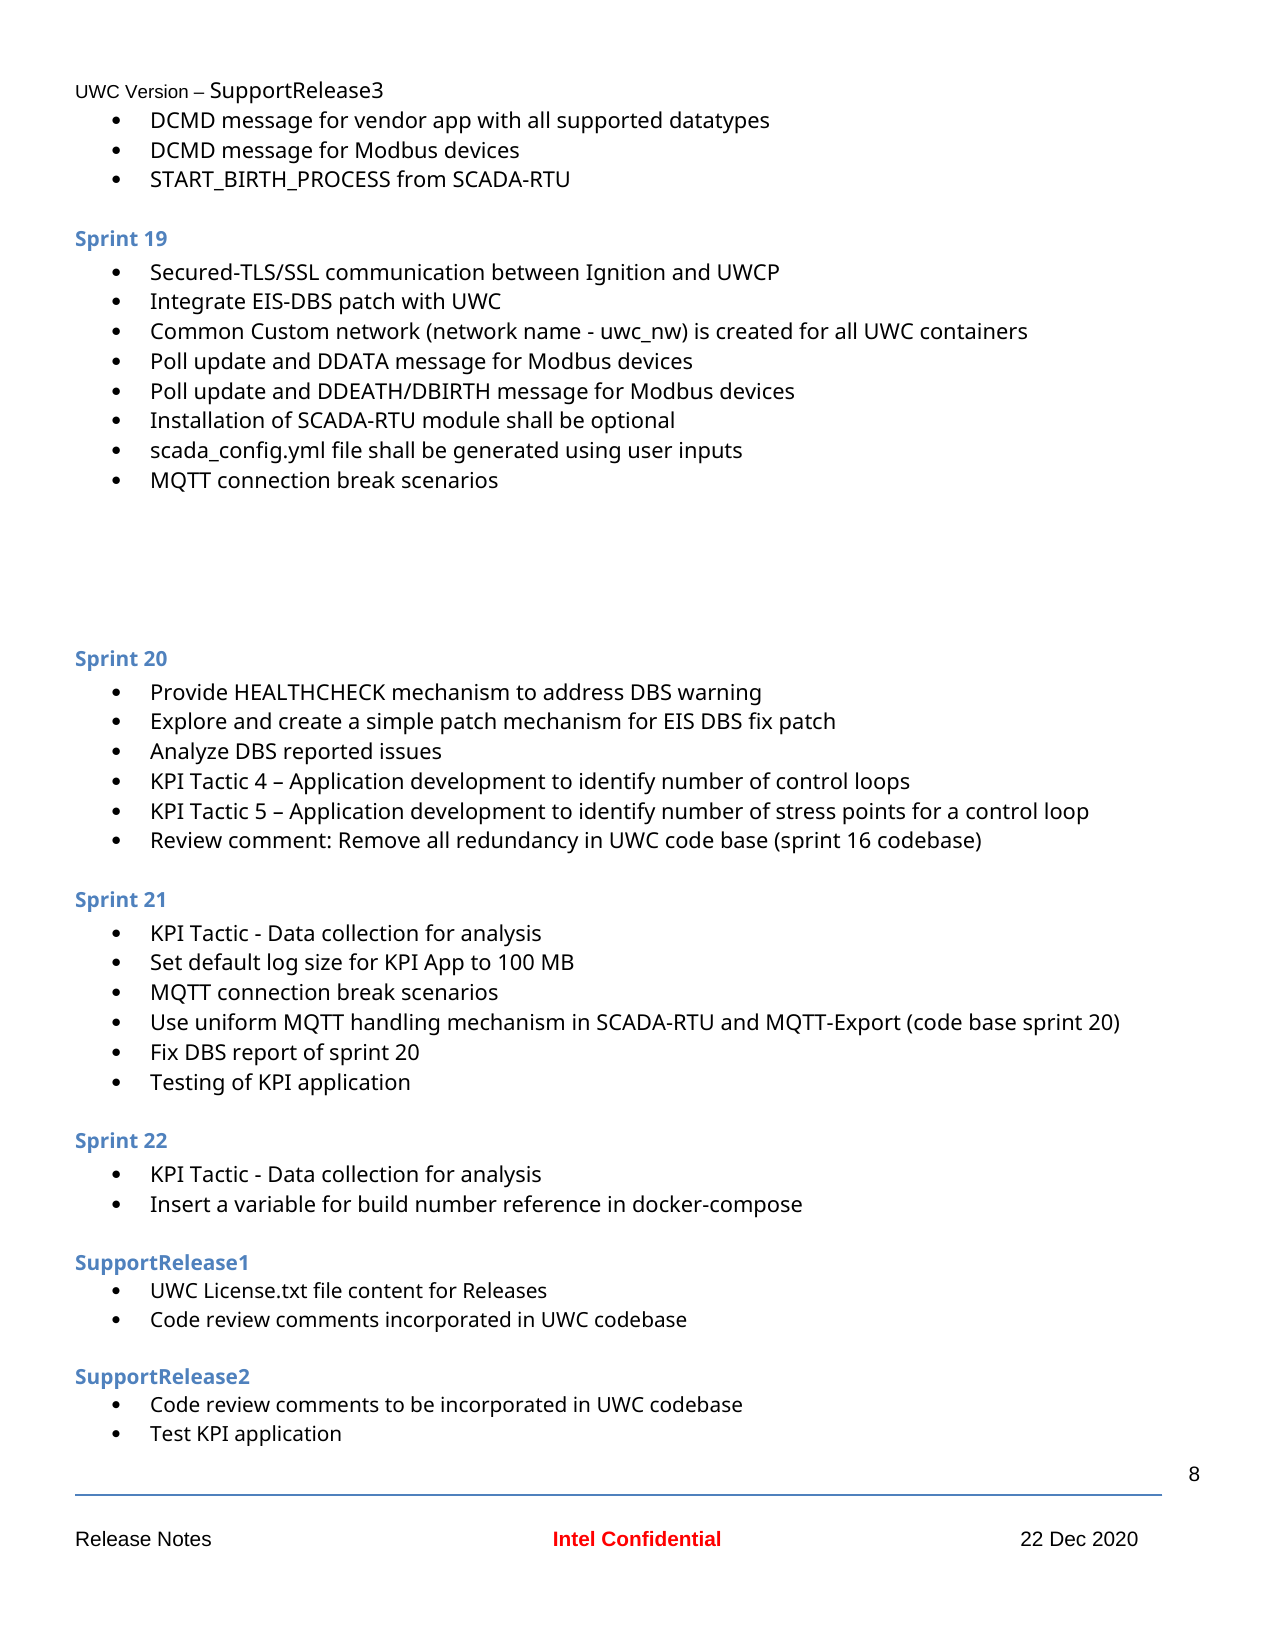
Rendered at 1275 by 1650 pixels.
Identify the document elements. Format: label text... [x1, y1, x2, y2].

list Installation of SCADA-RTU module shall be optional [112, 406, 1200, 435]
list Fix DBS report of sprint 20 [112, 1037, 1200, 1067]
text Sprint 21 [75, 885, 1200, 913]
list Integrate EIS-DBS patch with UWC [112, 286, 1200, 316]
list Poll update and DDEATH/DBIRTH message for Modbus devices [112, 376, 1200, 406]
list MQTT connection break scenarios [112, 977, 1200, 1007]
text Sprint 19 [75, 224, 1200, 252]
list Analyze DBS reported issues [112, 736, 1200, 766]
list Common Custom network (network name - uwc_nw) is created for all UWC containers [112, 316, 1200, 346]
list DCMD message for Modbus devices [112, 134, 1200, 164]
list KPI Tactic - Data collection for analysis [112, 1159, 1200, 1188]
text SupportRelease1 [75, 1248, 1200, 1277]
list Poll update and DDATA message for Modbus devices [112, 346, 1200, 376]
list Secured-TLS/SSL communication between Ignition and UWCP [112, 257, 1200, 286]
list Insert a variable for build number reference in docker-compose [112, 1188, 1200, 1218]
text Sprint 22 [75, 1126, 1200, 1154]
list Set default log size for KPI App to 100 MB [112, 947, 1200, 977]
list Use uniform MQTT handling mechanism in SCADA-RTU and MQTT-Export (code base sprint 20) [112, 1007, 1200, 1037]
list KPI Tactic - Data collection for analysis [112, 918, 1200, 947]
list UWC License.txt file content for Releases [112, 1277, 1200, 1305]
list Testing of KPI application [112, 1067, 1200, 1096]
list Explore and create a simple patch mechanism for EIS DBS fix patch [112, 706, 1200, 736]
text Sprint 20 [75, 644, 1200, 672]
list Code review comments to be incorporated in UWC codebase [112, 1390, 1200, 1419]
list START_BIRTH_PROCESS from SCADA-RTU [112, 164, 1200, 194]
list Review comment: Remove all redundancy in UWC code base (sprint 16 codebase) [112, 825, 1200, 855]
list Code review comments incorporated in UWC codebase [112, 1305, 1200, 1333]
list MQTT connection break scenarios [112, 465, 1200, 495]
list Test KPI application [112, 1419, 1200, 1447]
list Provide HEALTHCHECK mechanism to address DBS warning [112, 676, 1200, 706]
list KPI Tactic 5 – Application development to identify number of stress points for a control loop [112, 796, 1200, 825]
text SupportRelease2 [75, 1362, 1200, 1390]
list DCMD message for vendor app with all supported datatypes [112, 105, 1200, 134]
list scada_config.yml file shall be generated using user inputs [112, 435, 1200, 465]
list KPI Tactic 4 – Application development to identify number of control loops [112, 766, 1200, 796]
